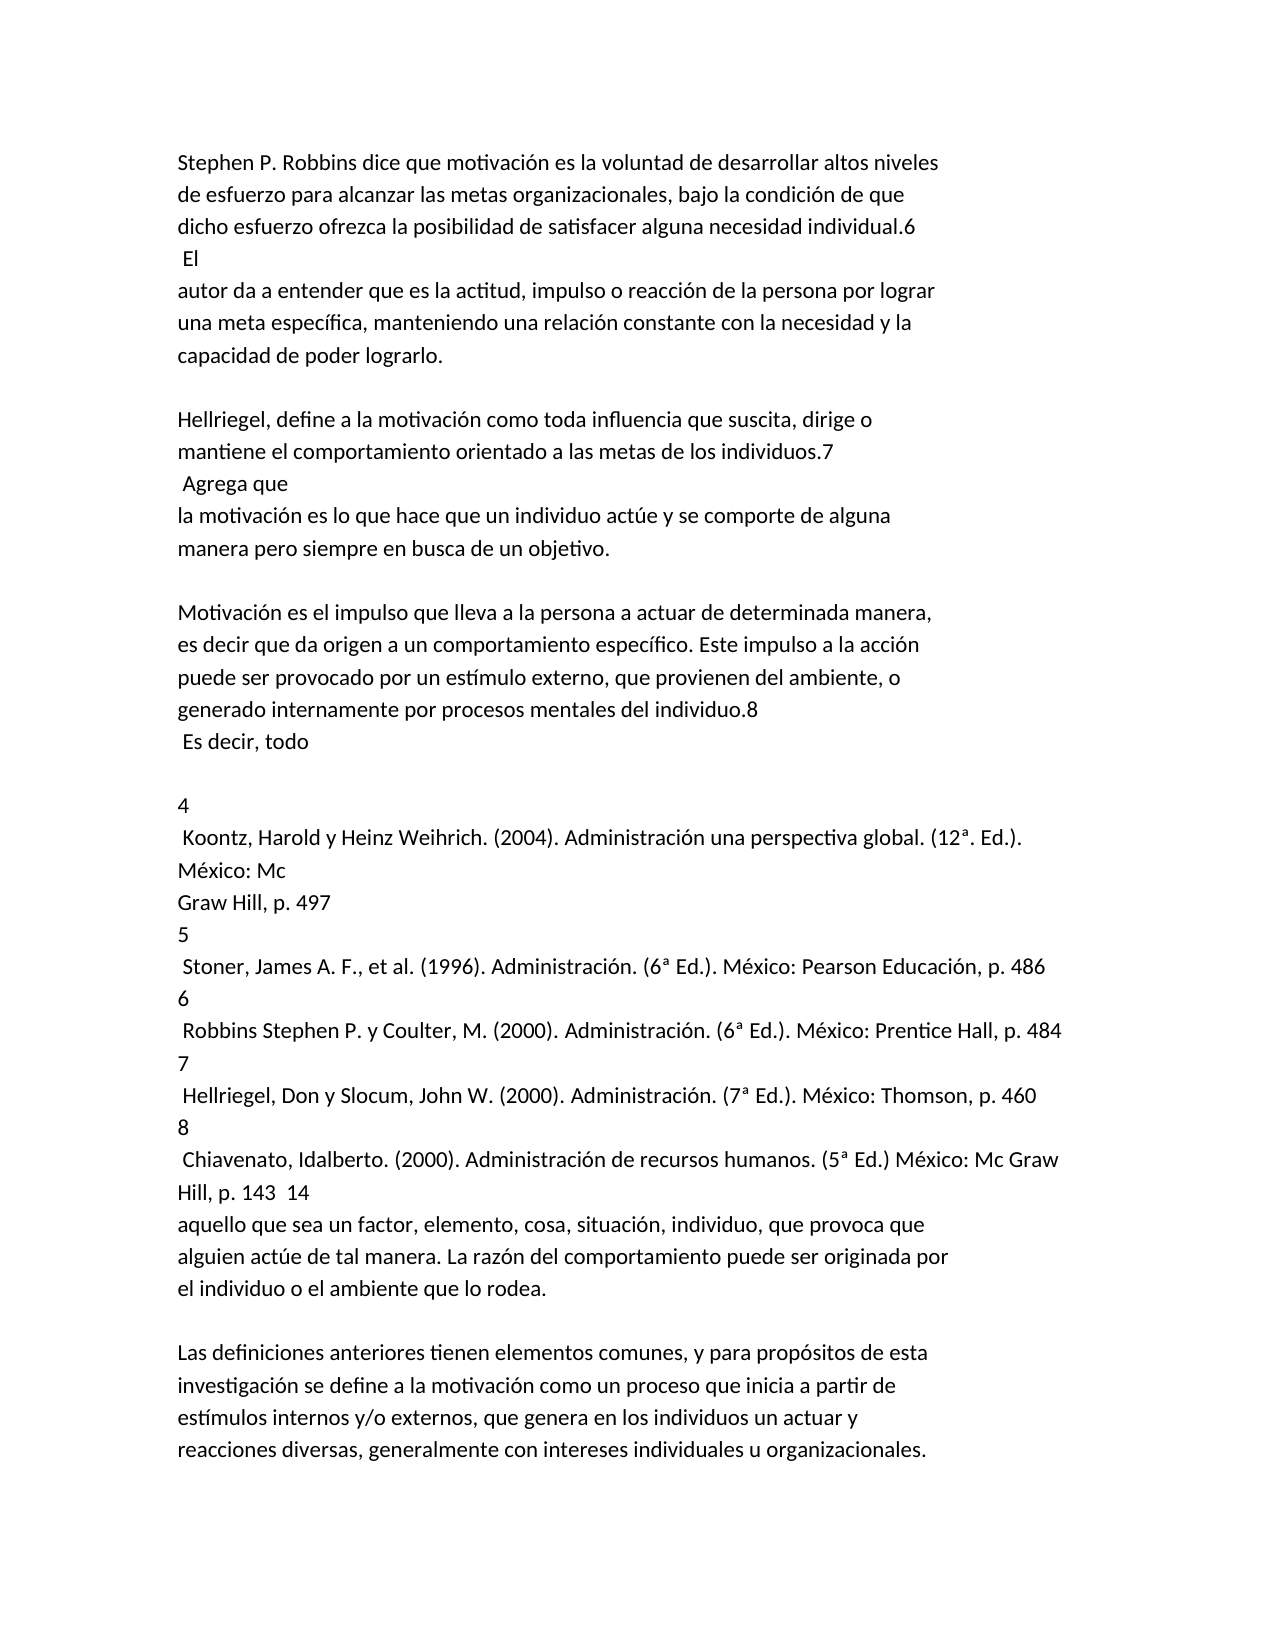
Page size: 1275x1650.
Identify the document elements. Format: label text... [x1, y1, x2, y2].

text 4 [177, 791, 1098, 819]
text dicho esfuerzo ofrezca la posibilidad de satisfacer alguna necesidad individual.6 [177, 212, 1098, 240]
text 7 [177, 1049, 1098, 1077]
text 6 [177, 984, 1098, 1012]
text autor da a entender que es la actitud, impulso o reacción de la persona por lograr [177, 276, 1098, 304]
text El [177, 244, 1098, 272]
text Es decir, todo [177, 727, 1098, 755]
text 5 [177, 920, 1098, 948]
text Chiavenato, Idalberto. (2000). Administración de recursos humanos. (5ª Ed.) México: Mc Graw Hill, p. 143 14 [177, 1145, 1098, 1206]
text reacciones diversas, generalmente con intereses individuales u organizacionales. [177, 1435, 1098, 1463]
text de esfuerzo para alcanzar las metas organizacionales, bajo la condición de que [177, 180, 1098, 208]
text Koontz, Harold y Heinz Weihrich. (2004). Administración una perspectiva global. (12ª. Ed.). México: Mc [177, 823, 1098, 884]
text Agrega que [177, 469, 1098, 497]
text Stoner, James A. F., et al. (1996). Administración. (6ª Ed.). México: Pearson Educación, p. 486 [177, 952, 1098, 980]
text Motivación es el impulso que lleva a la persona a actuar de determinada manera, [177, 598, 1098, 626]
text Robbins Stephen P. y Coulter, M. (2000). Administración. (6ª Ed.). México: Prentice Hall, p. 484 [177, 1017, 1098, 1045]
text manera pero siempre en busca de un objetivo. [177, 534, 1098, 562]
text Hellriegel, Don y Slocum, John W. (2000). Administración. (7ª Ed.). México: Thomson, p. 460 [177, 1081, 1098, 1109]
text la motivación es lo que hace que un individuo actúe y se comporte de alguna [177, 502, 1098, 530]
text aquello que sea un factor, elemento, cosa, situación, individuo, que provoca que [177, 1210, 1098, 1238]
text mantiene el comportamiento orientado a las metas de los individuos.7 [177, 437, 1098, 465]
text es decir que da origen a un comportamiento específico. Este impulso a la acción [177, 630, 1098, 658]
text alguien actúe de tal manera. La razón del comportamiento puede ser originada por [177, 1242, 1098, 1270]
text una meta específica, manteniendo una relación constante con la necesidad y la [177, 308, 1098, 337]
text capacidad de poder lograrlo. [177, 341, 1098, 369]
text el individuo o el ambiente que lo rodea. [177, 1274, 1098, 1302]
text Las definiciones anteriores tienen elementos comunes, y para propósitos de esta [177, 1338, 1098, 1367]
text Graw Hill, p. 497 [177, 888, 1098, 916]
text 8 [177, 1113, 1098, 1141]
text generado internamente por procesos mentales del individuo.8 [177, 695, 1098, 723]
text estímulos internos y/o externos, que genera en los individuos un actuar y [177, 1403, 1098, 1431]
text investigación se define a la motivación como un proceso que inicia a partir de [177, 1371, 1098, 1399]
text Hellriegel, define a la motivación como toda influencia que suscita, dirige o [177, 405, 1098, 433]
text Stephen P. Robbins dice que motivación es la voluntad de desarrollar altos niveles [177, 148, 1098, 176]
text puede ser provocado por un estímulo externo, que provienen del ambiente, o [177, 663, 1098, 691]
